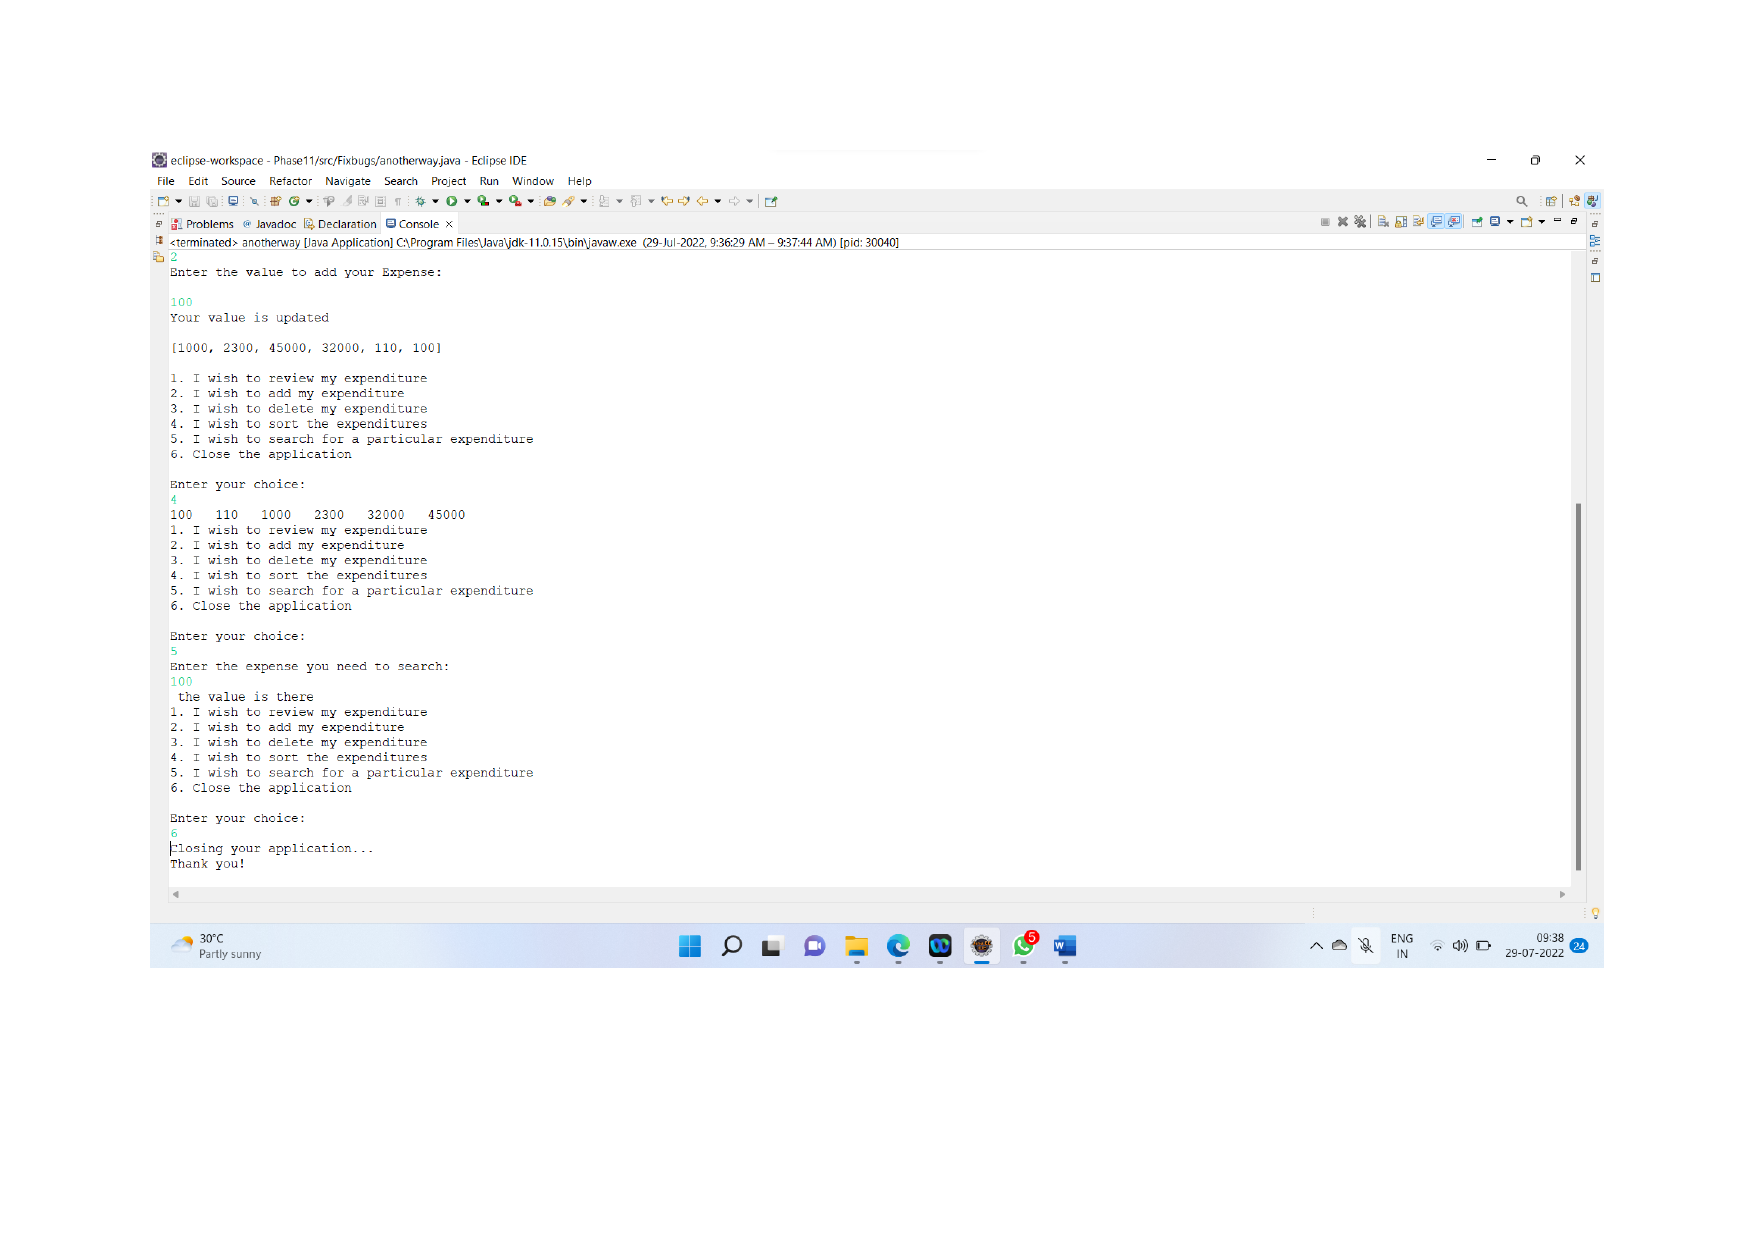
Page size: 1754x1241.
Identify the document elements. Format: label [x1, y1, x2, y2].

picture [150, 150, 1604, 968]
